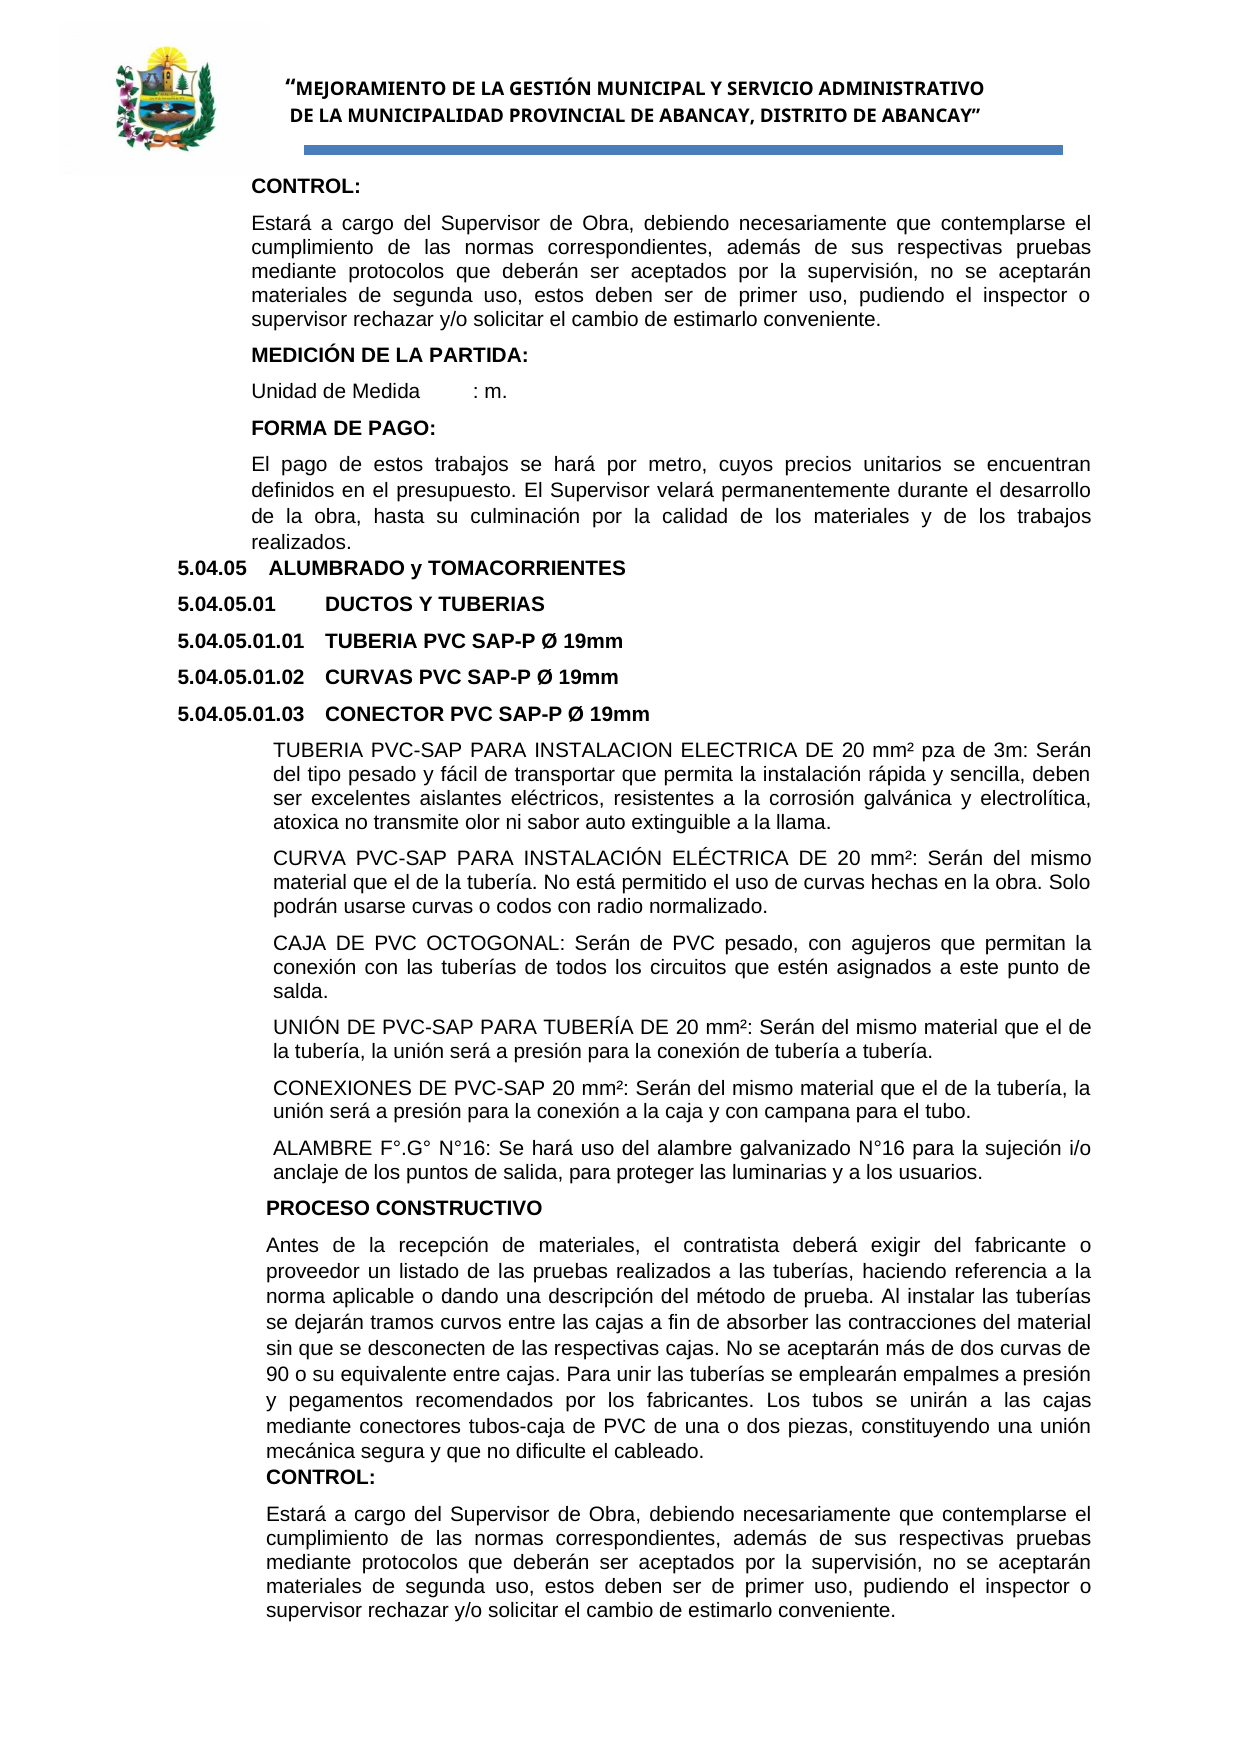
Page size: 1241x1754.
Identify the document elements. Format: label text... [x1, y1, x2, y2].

text El pago de estos trabajos se hará por metro, cuyos precios unitarios se encuentran definidos en el presupuesto. El Supervisor velará permanentemente durante el desarrollo de la obra, hasta su culminación por la calidad de los materiales y de los trabajos realizados. [251, 452, 1092, 554]
list Unidad de Medida : m. [251, 379, 1092, 403]
text 5.04.05 ALUMBRADO y TOMACORRIENTES [177, 556, 1092, 579]
text FORMA DE PAGO: [251, 416, 1092, 440]
text CONTROL: [266, 1465, 1092, 1489]
text UNIÓN DE PVC-SAP PARA TUBERÍA DE 20 mm²: Serán del mismo material que el de la tubería, la unión será a presión para la conexión de tubería a tubería. [273, 1015, 1092, 1063]
text Estará a cargo del Supervisor de Obra, debiendo necesariamente que contemplarse el cumplimiento de las normas correspondientes, además de sus respectivas pruebas mediante protocolos que deberán ser aceptados por la supervisión, no se aceptarán materiales de segunda uso, estos deben ser de primer uso, pudiendo el inspector o supervisor rechazar y/o solicitar el cambio de estimarlo conveniente. [251, 211, 1092, 330]
text 5.04.05.01 DUCTOS Y TUBERIAS [177, 592, 1092, 616]
text Estará a cargo del Supervisor de Obra, debiendo necesariamente que contemplarse el cumplimiento de las normas correspondientes, además de sus respectivas pruebas mediante protocolos que deberán ser aceptados por la supervisión, no se aceptarán materiales de segunda uso, estos deben ser de primer uso, pudiendo el inspector o supervisor rechazar y/o solicitar el cambio de estimarlo conveniente. [266, 1502, 1092, 1621]
text 5.04.05.01.02 CURVAS PVC SAP-P Ø 19mm [177, 665, 1092, 689]
text 5.04.05.01.01 TUBERIA PVC SAP-P Ø 19mm [177, 628, 1092, 652]
text TUBERIA PVC-SAP PARA INSTALACION ELECTRICA DE 20 mm² pza de 3m: Serán del tipo pesado y fácil de transportar que permita la instalación rápida y sencilla, deben ser excelentes aislantes eléctricos, resistentes a la corrosión galvánica y electrolítica, atoxica no transmite olor ni sabor auto extinguible a la llama. [273, 738, 1092, 834]
text ALAMBRE F°.G° N°16: Se hará uso del alambre galvanizado N°16 para la sujeción i/o anclaje de los puntos de salida, para proteger las luminarias y a los usuarios. [273, 1136, 1092, 1184]
text CONTROL: [251, 174, 1092, 198]
text CURVA PVC-SAP PARA INSTALACIÓN ELÉCTRICA DE 20 mm²: Serán del mismo material que el de la tubería. No está permitido el uso de curvas hechas en la obra. Solo podrán usarse curvas o codos con radio normalizado. [273, 846, 1092, 918]
text CONEXIONES DE PVC-SAP 20 mm²: Serán del mismo material que el de la tubería, la unión será a presión para la conexión a la caja y con campana para el tubo. [273, 1075, 1092, 1123]
text CAJA DE PVC OCTOGONAL: Serán de PVC pesado, con agujeros que permitan la conexión con las tuberías de todos los circuitos que estén asignados a este punto de salda. [273, 931, 1092, 1002]
text PROCESO CONSTRUCTIVO [266, 1196, 1092, 1220]
text MEDICIÓN DE LA PARTIDA: [251, 343, 1092, 367]
text Antes de la recepción de materiales, el contratista deberá exigir del fabricante o proveedor un listado de las pruebas realizados a las tuberías, haciendo referencia a la norma aplicable o dando una descripción del método de prueba. Al instalar las tuberías se dejarán tramos curvos entre las cajas a fin de absorber las contracciones del material sin que se desconecten de las respectivas cajas. No se aceptarán más de dos curvas de 90 o su equivalente entre cajas. Para unir las tuberías se emplearán empalmes a presión y pegamentos recomendados por los fabricantes. Los tubos se unirán a las cajas mediante conectores tubos-caja de PVC de una o dos piezas, constituyendo una unión mecánica segura y que no dificulte el cableado. [266, 1233, 1092, 1463]
text 5.04.05.01.03 CONECTOR PVC SAP-P Ø 19mm [177, 701, 1092, 725]
picture [60, 22, 270, 175]
